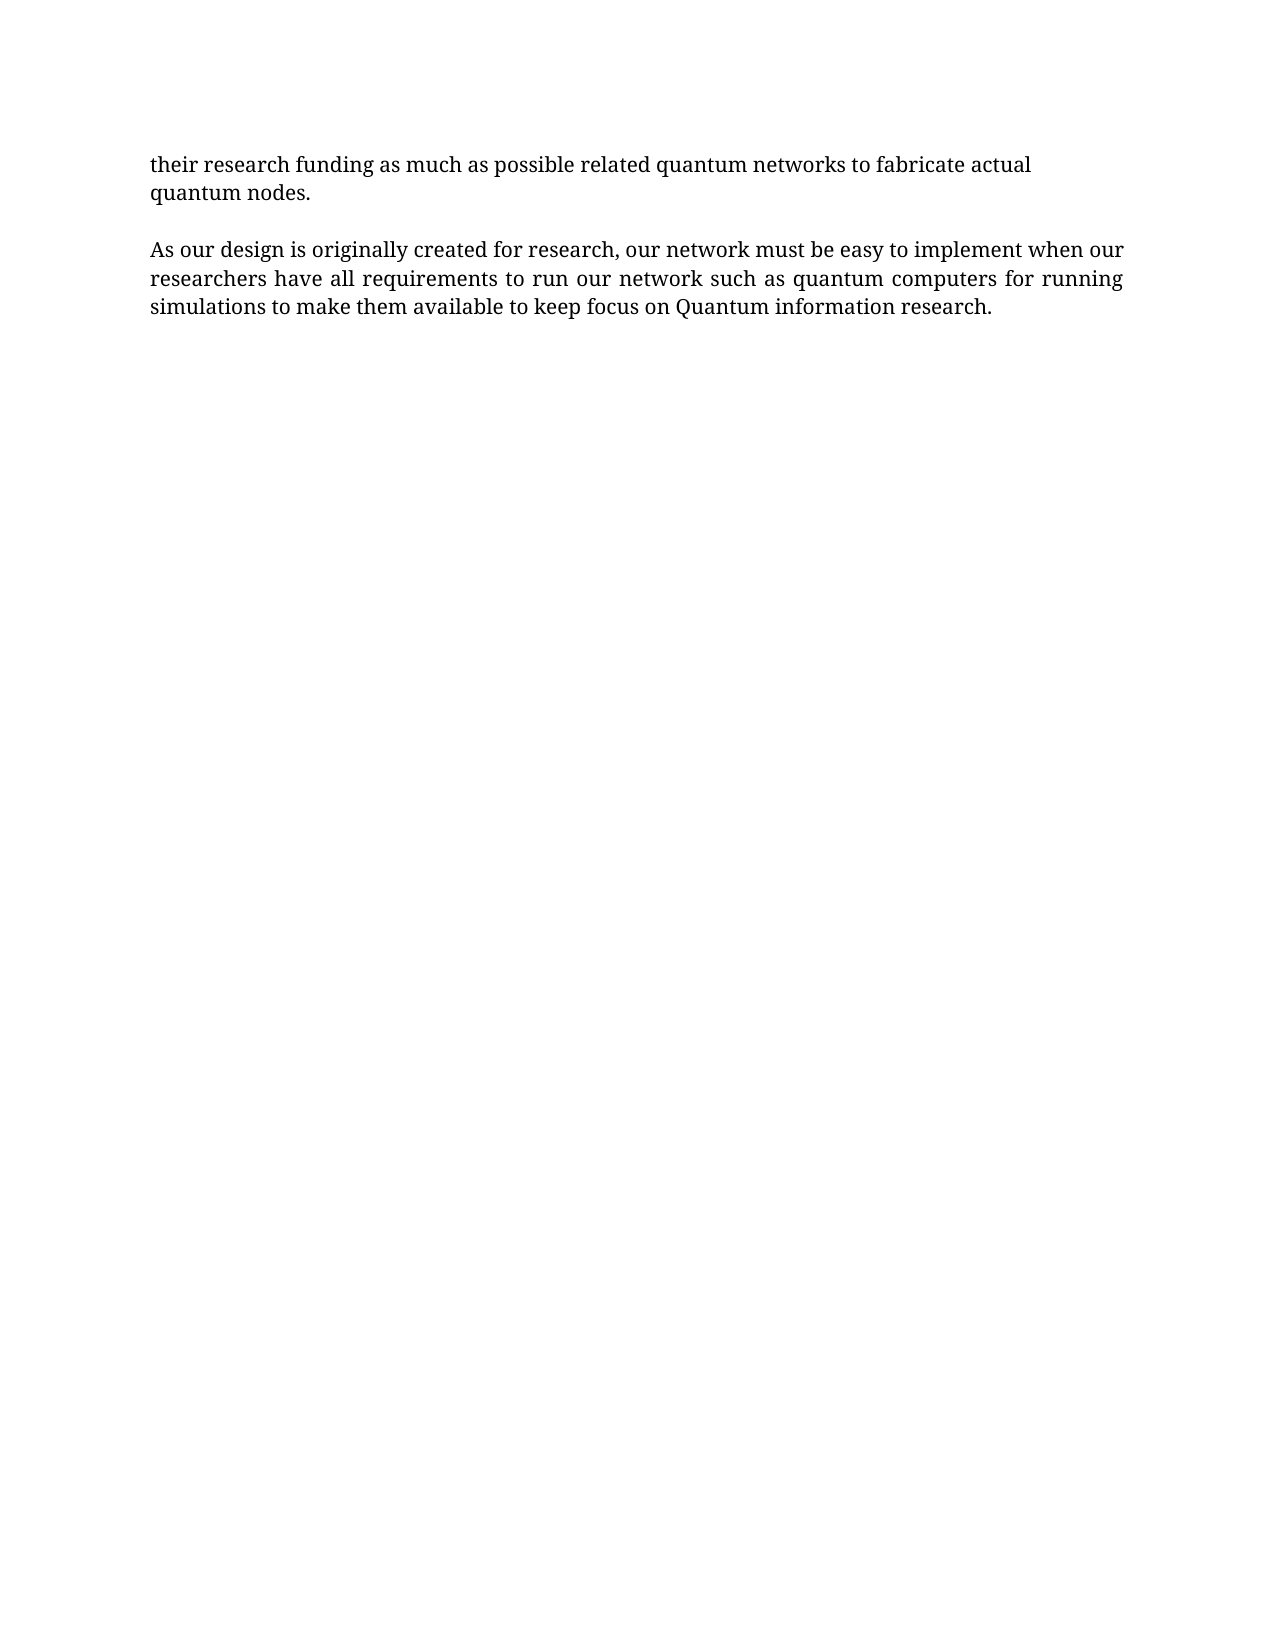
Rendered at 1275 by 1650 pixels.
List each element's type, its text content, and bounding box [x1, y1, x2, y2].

text As our design is originally created for research, our network must be easy to implement when our researchers have all requirements to run our network such as quantum computers for running simulations to make them available to keep focus on Quantum information research. [150, 236, 1125, 321]
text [150, 150, 1125, 207]
